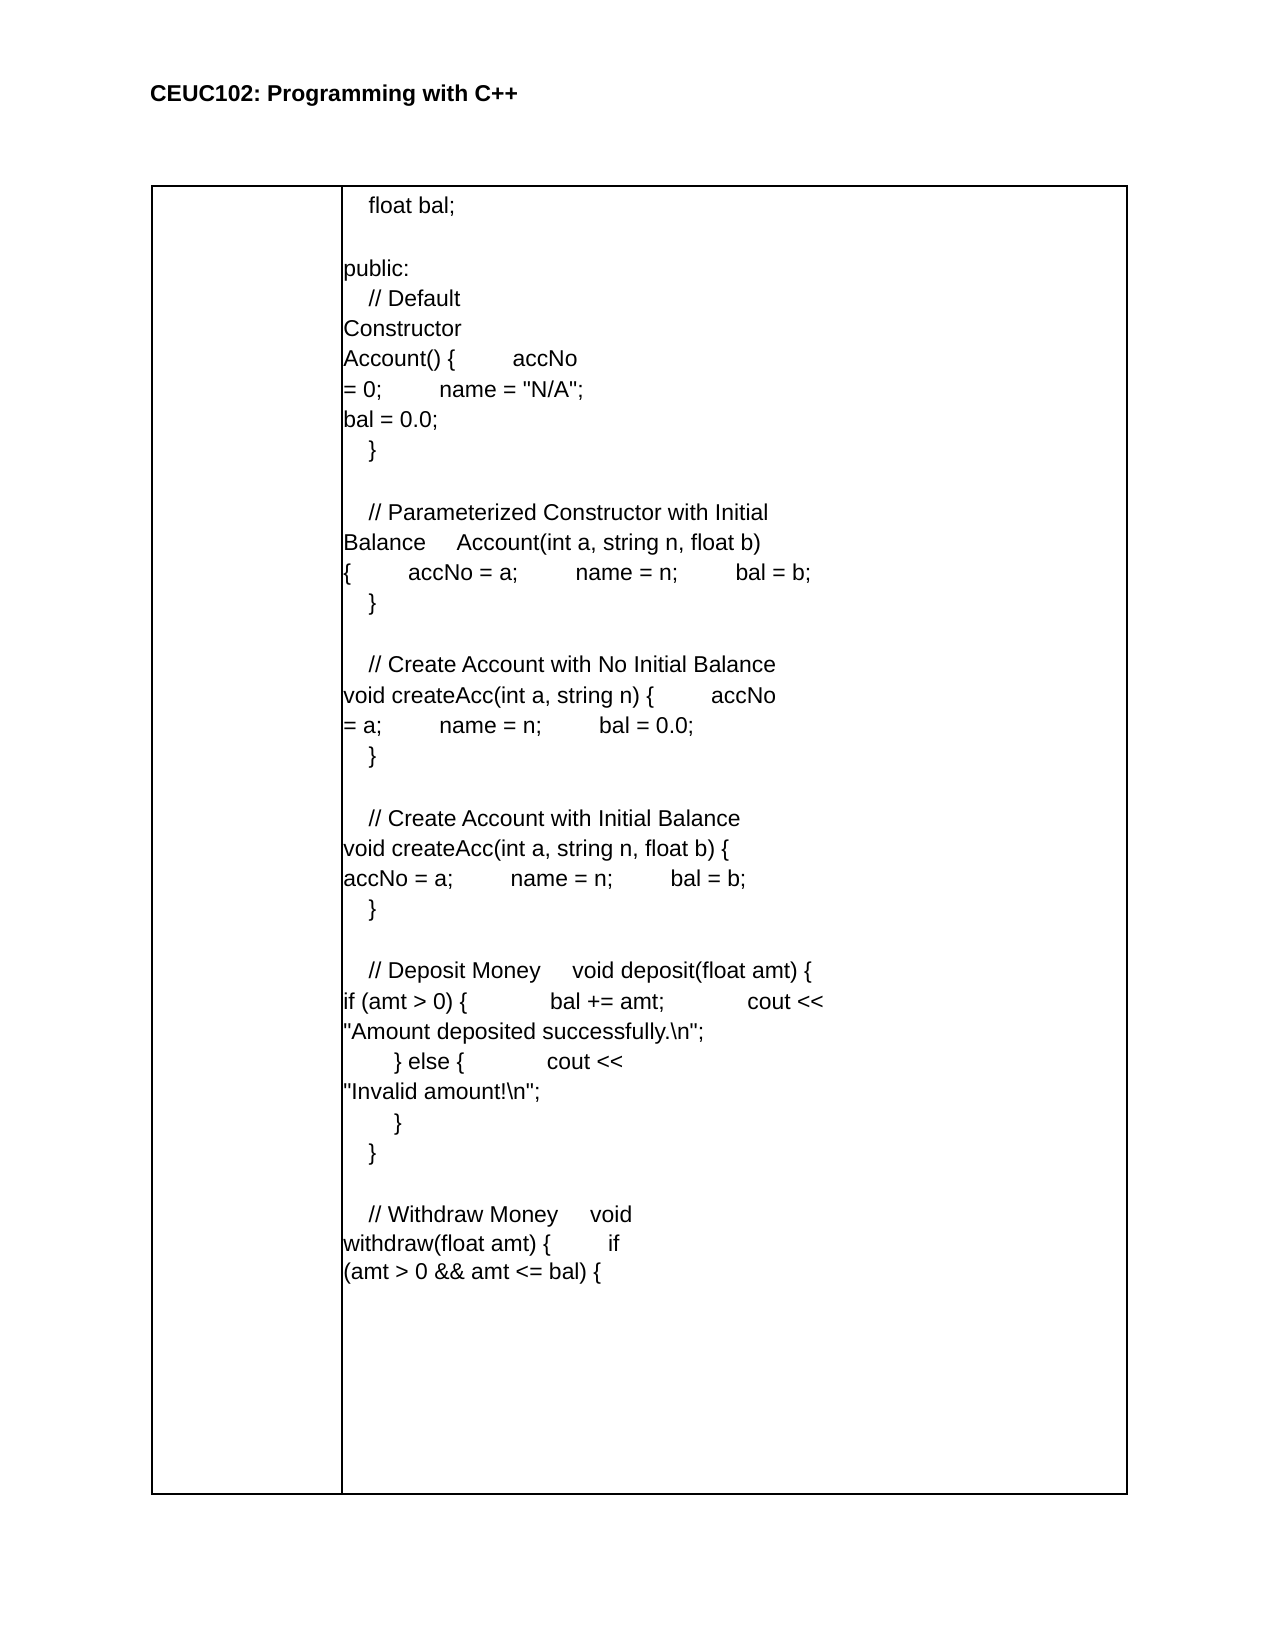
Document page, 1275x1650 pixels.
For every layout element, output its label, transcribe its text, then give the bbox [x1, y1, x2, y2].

table_header float bal; public: // Default Constructor Account() { accNo = 0; name = "N/A"; bal = 0.0; } // Parameterized Constructor with Initial Balance Account(int a, string n, float b) { accNo = a; name = n; bal = b; } // Create Account with No Initial Balance void createAcc(int a, string n) { accNo = a; name = n; bal = 0.0; } // Create Account with Initial Balance void createAcc(int a, string n, float b) { accNo = a; name = n; bal = b; } // Deposit Money void deposit(float amt) { if (amt > 0) { bal += amt; cout << "Amount deposited successfully.\n"; } else { cout << "Invalid amount!\n"; } } // Withdraw Money void withdraw(float amt) { if (amt > 0 && amt <= bal) { [343, 187, 1126, 1493]
table_header [153, 187, 341, 1493]
